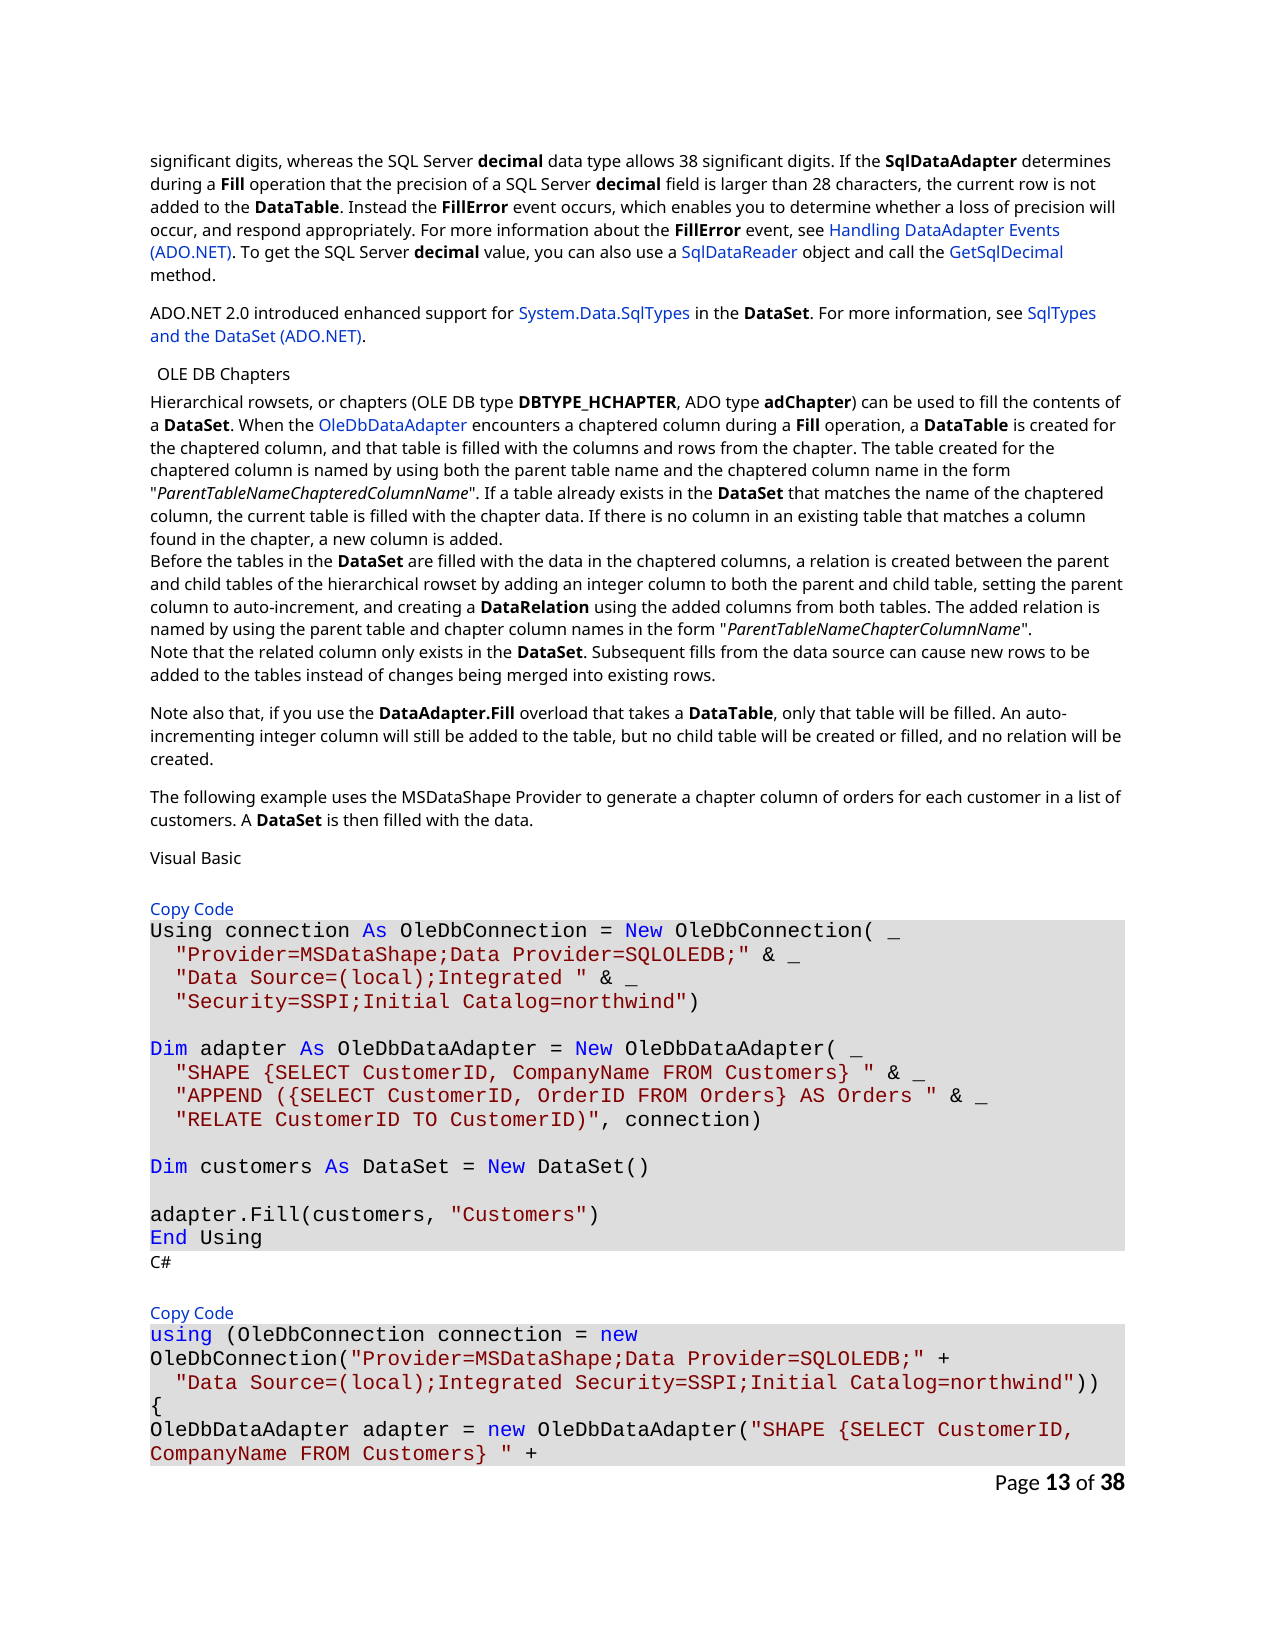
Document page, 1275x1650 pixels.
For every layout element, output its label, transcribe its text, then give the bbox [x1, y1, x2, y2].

text Dim adapter As OleDbDataAdapter = New OleDbDataAdapter( _ [150, 1038, 1125, 1062]
text Copy Code [150, 1302, 1125, 1324]
text The following example uses the MSDataShape Provider to generate a chapter column of orders for each customer in a list of customers. A DataSet is then filled with the data. [150, 786, 1125, 831]
text OleDbDataAdapter adapter = new OleDbDataAdapter("SHAPE {SELECT CustomerID, CompanyName FROM Customers} " + [150, 1419, 1125, 1466]
text { [150, 1395, 1125, 1419]
text "Security=SSPI;Initial Catalog=northwind") [150, 991, 1125, 1014]
text Before the tables in the DataSet are filled with the data in the chaptered columns, a relation is created between the parent and child tables of the hierarchical rowset by adding an integer column to both the parent and child table, setting the parent column to auto-increment, and creating a DataRelation using the added columns from both tables. The added relation is named by using the parent table and chapter column names in the form "ParentTableNameChapterColumnName". [150, 550, 1125, 641]
text Hierarchical rowsets, or chapters (OLE DB type DBTYPE_HCHAPTER, ADO type adChapter) can be used to fill the contents of a DataSet. When the OleDbDataAdapter encounters a chaptered column during a Fill operation, a DataTable is created for the chaptered column, and that table is filled with the columns and rows from the chapter. The table created for the chaptered column is named by using both the parent table name and the chaptered column name in the form "ParentTableNameChapteredColumnName". If a table already exists in the DataSet that matches the name of the chaptered column, the current table is filled with the chapter data. If there is no column in an existing table that matches a column found in the chapter, a new column is added. [150, 391, 1125, 550]
text Visual Basic [150, 847, 1125, 869]
text "Data Source=(local);Integrated " & _ [150, 967, 1125, 991]
text "Provider=MSDataShape;Data Provider=SQLOLEDB;" & _ [150, 944, 1125, 967]
text "RELATE CustomerID TO CustomerID)", connection) [150, 1109, 1125, 1133]
text Copy Code [150, 897, 1125, 920]
text Note that the related column only exists in the DataSet. Subsequent fills from the data source can cause new rows to be added to the tables instead of changes being merged into existing rows. [150, 641, 1125, 686]
text Using connection As OleDbConnection = New OleDbConnection( _ [150, 920, 1125, 944]
text OLE DB Chapters [150, 363, 1125, 391]
text "APPEND ({SELECT CustomerID, OrderID FROM Orders} AS Orders " & _ [150, 1086, 1125, 1109]
text adapter.Fill(customers, "Customers") [150, 1204, 1125, 1227]
text "SHAPE {SELECT CustomerID, CompanyName FROM Customers} " & _ [150, 1062, 1125, 1086]
text End Using [150, 1227, 1125, 1251]
text Note also that, if you use the DataAdapter.Fill overload that takes a DataTable, only that table will be filled. An auto-incrementing integer column will still be added to the table, but no child table will be created or filled, and no relation will be created. [150, 702, 1125, 770]
text "Data Source=(local);Integrated Security=SSPI;Initial Catalog=northwind")) [150, 1372, 1125, 1395]
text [150, 150, 1125, 286]
text Dim customers As DataSet = New DataSet() [150, 1156, 1125, 1180]
text ADO.NET 2.0 introduced enhanced support for System.Data.SqlTypes in the DataSet. For more information, see SqlTypes and the DataSet (ADO.NET). [150, 302, 1125, 347]
text using (OleDbConnection connection = new OleDbConnection("Provider=MSDataShape;Data Provider=SQLOLEDB;" + [150, 1324, 1125, 1372]
text C# [150, 1251, 1125, 1274]
